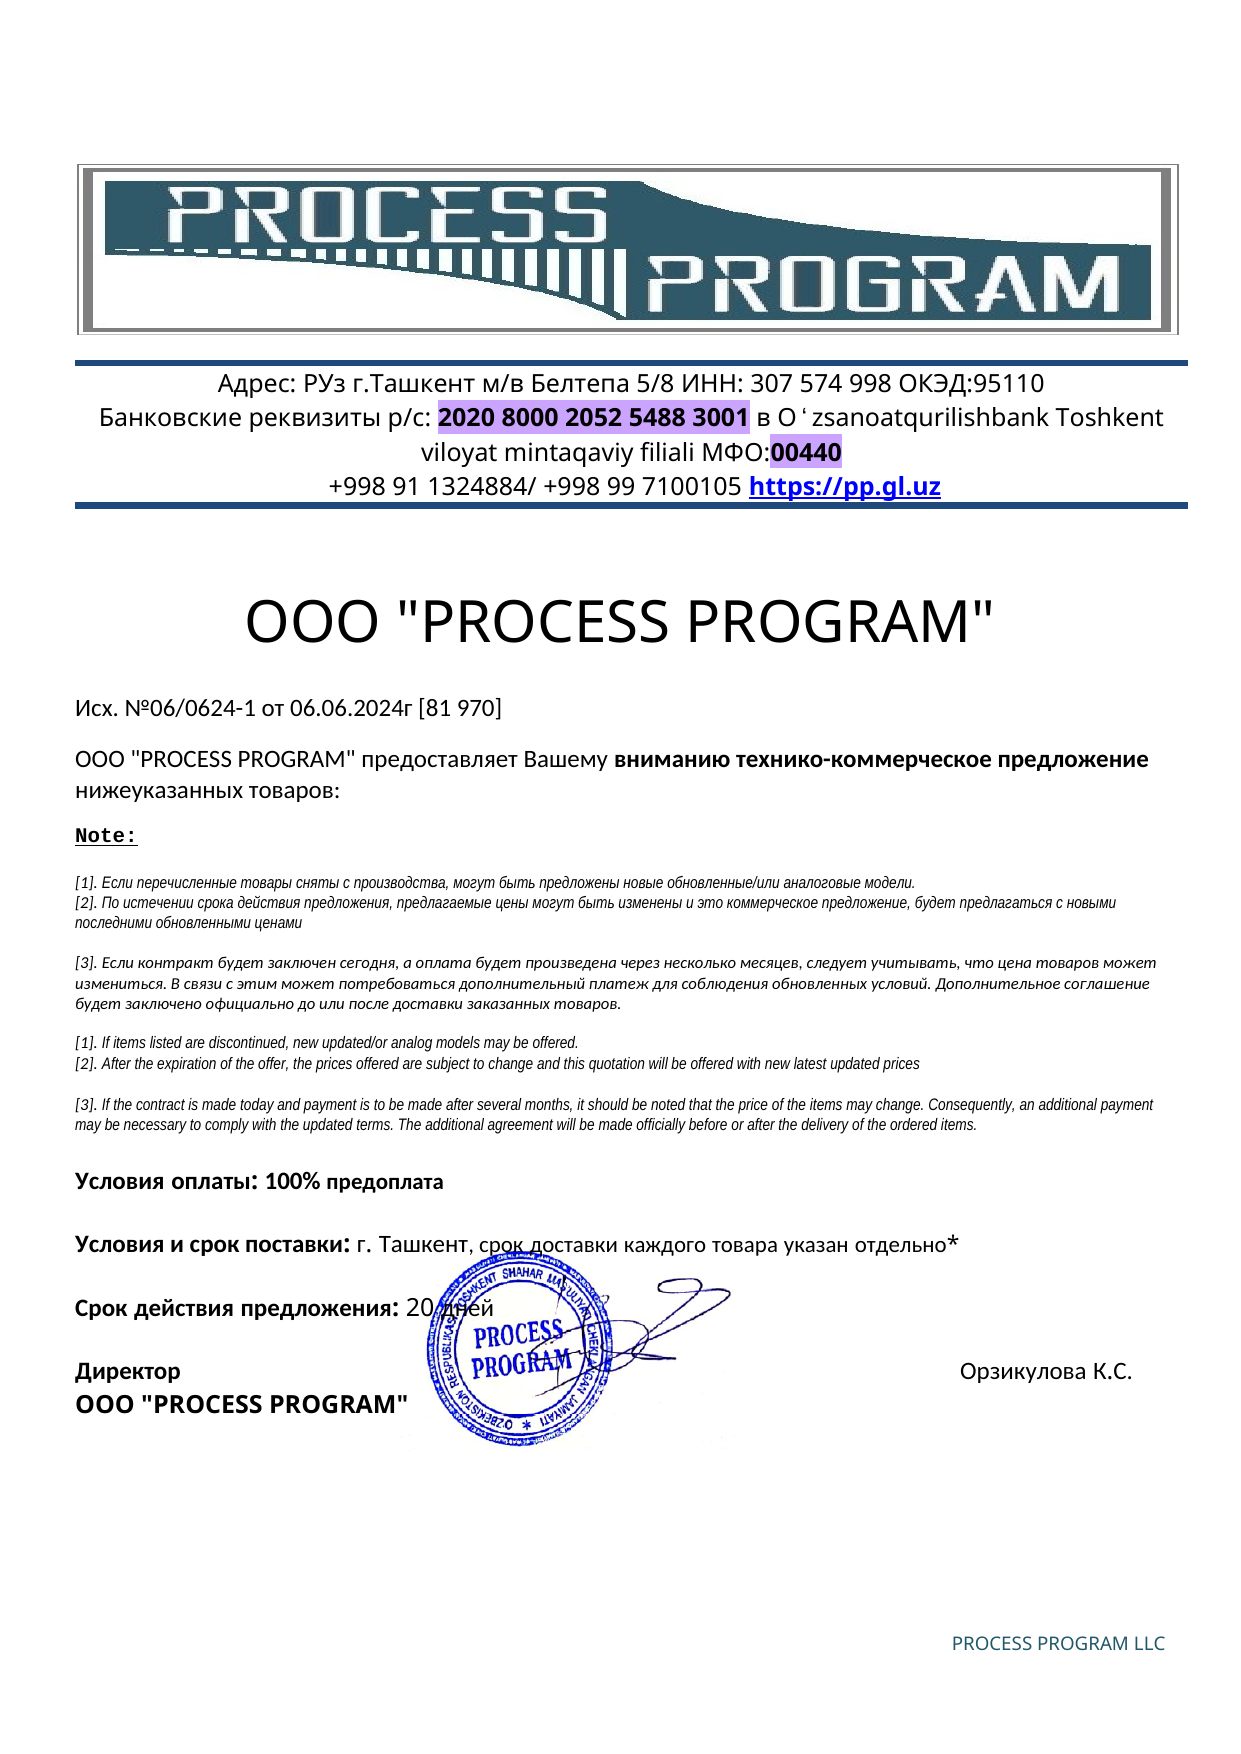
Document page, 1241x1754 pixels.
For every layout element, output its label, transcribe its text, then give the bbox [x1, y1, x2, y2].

text Условия оплаты: 100% предоплата [75, 1163, 1165, 1197]
picture [399, 1421, 735, 1451]
text [1]. Если перечисленные товары сняты с производства, могут быть предложены новые обновленные/или аналоговые модели. [75, 872, 1165, 893]
text OOO "PROCESS PROGRAM" [75, 580, 1165, 659]
text [2]. По истечении срока действия предложения, предлагаемые цены могут быть изменены и это коммерческое предложение, будет предлагаться с новыми последними обновленными ценами [75, 893, 1165, 932]
text Условия и срок поставки: г. Ташкент, срок доставки каждого товара указан отдельно* [75, 1226, 1165, 1260]
text [3]. Если контракт будет заключен сегодня, а оплата будет произведена через несколько месяцев, следует учитывать, что цена товаров может измениться. В связи с этим может потребоваться дополнительный платеж для соблюдения обновленных условий. Дополнительное соглашение будет заключено официально до или после доставки заказанных товаров. [75, 953, 1165, 1013]
text [3]. If the contract is made today and payment is to be made after several months, it should be noted that the price of the items may change. Consequently, an additional payment may be necessary to comply with the updated terms. The additional agreement will be made officially before or after the delivery of the ordered items. [75, 1094, 1165, 1134]
text ООО "PROCESS PROGRAM" предоставляет Вашему вниманию технико-коммерческое предложение нижеуказанных товаров: [75, 743, 1165, 804]
text [1]. If items listed are discontinued, new updated/or analog models may be offered. [75, 1033, 1165, 1053]
text Срок действия предложения: 20 дней [75, 1289, 1165, 1323]
text Директор Орзикулова К.С. OOO "PROCESS PROGRAM" [75, 1352, 1165, 1421]
text Note: [75, 825, 1165, 849]
picture [399, 1323, 735, 1352]
picture [75, 163, 1179, 335]
picture [399, 1260, 735, 1289]
text Исх. №06/0624-1 от 06.06.2024г [81 970] [75, 692, 1165, 722]
table_header Адрес: РУз г.Ташкент м/в Белтепа 5/8 ИНН: 307 574 998 ОКЭД:95110 Банковские реквизиты р/с: 2020 8000 2052 5488 3001 в Oʻzsanoatqurilishbank Toshkent viloyat mintaqaviy filiali МФО:00440 +998 91 1324884/ +998 99 7100105 https://pp.gl.uz [75, 366, 1188, 502]
text [2]. After the expiration of the offer, the prices offered are subject to change and this quotation will be offered with new latest updated prices [75, 1053, 1165, 1073]
